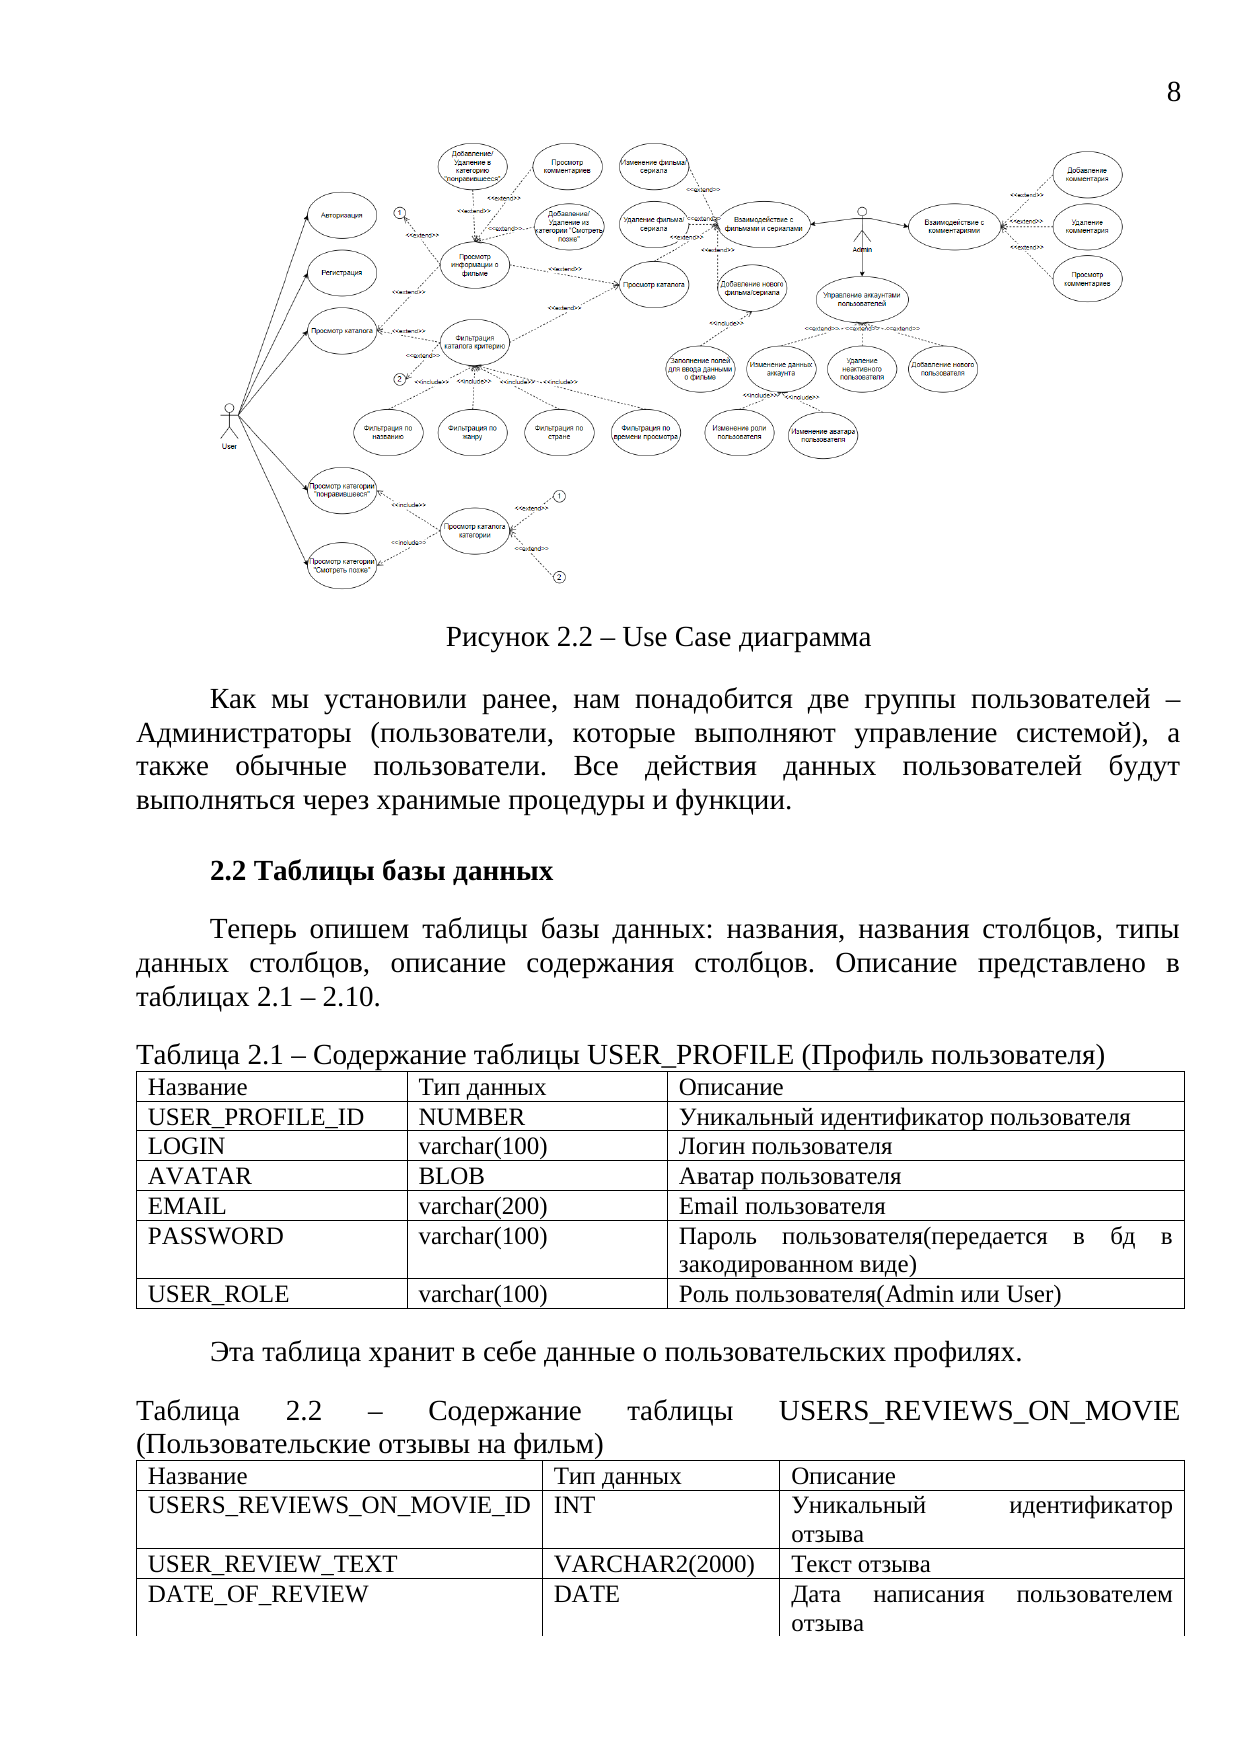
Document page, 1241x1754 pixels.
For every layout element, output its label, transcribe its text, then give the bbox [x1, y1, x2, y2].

table_cell Уникальный идентификатор отзыва [780, 1491, 1184, 1548]
table_cell Уникальный идентификатор пользователя [668, 1102, 1184, 1130]
table_cell DATE_OF_REVIEW [137, 1579, 542, 1636]
table_cell INT [543, 1491, 779, 1548]
text Таблица 2.2 – Содержание таблицы USERS_REVIEWS_ON_MOVIE (Пользовательские отзывы на фильм) [136, 1393, 1181, 1460]
table_header Описание [780, 1461, 1184, 1489]
table_cell Аватар пользователя [668, 1161, 1184, 1190]
table_cell varchar(100) [408, 1279, 667, 1308]
picture [181, 141, 1137, 594]
table_cell Пароль пользователя(передается в бд в закодированном виде) [668, 1221, 1184, 1278]
list 2.2 Таблицы базы данных [210, 853, 1181, 887]
table_cell Текст отзыва [780, 1549, 1184, 1578]
table_cell LOGIN [137, 1131, 407, 1160]
table_cell EMAIL [137, 1191, 407, 1220]
table_cell USER_REVIEW_TEXT [137, 1549, 542, 1578]
table_cell Email пользователя [668, 1191, 1184, 1220]
table_cell DATE [543, 1579, 779, 1636]
table_cell USERS_REVIEWS_ON_MOVIE_ID [137, 1491, 542, 1548]
table_cell AVATAR [137, 1161, 407, 1190]
text Теперь опишем таблицы базы данных: названия, названия столбцов, типы данных столбцов, описание содержания столбцов. Описание представлено в таблицах 2.1 – 2.10. [136, 912, 1181, 1012]
table_cell BLOB [408, 1161, 667, 1190]
table_cell varchar(200) [408, 1191, 667, 1220]
table_header Тип данных [543, 1461, 779, 1489]
table_cell PASSWORD [137, 1221, 407, 1278]
table_cell USER_ROLE [137, 1279, 407, 1308]
table_header Тип данных [408, 1072, 667, 1101]
table_cell Логин пользователя [668, 1131, 1184, 1160]
table_cell varchar(100) [408, 1131, 667, 1160]
table_cell varchar(100) [408, 1221, 667, 1278]
table_cell Роль пользователя(Admin или User) [668, 1279, 1184, 1308]
table_header Название [137, 1461, 542, 1489]
text Таблица 2.1 – Содержание таблицы USER_PROFILE (Профиль пользователя) [136, 1037, 1181, 1071]
table_header Описание [668, 1072, 1184, 1101]
table_cell VARCHAR2(2000) [543, 1549, 779, 1578]
table_header Название [137, 1072, 407, 1101]
table_cell NUMBER [408, 1102, 667, 1130]
text Как мы установили ранее, нам понадобится две группы пользователей – Администраторы (пользователи, которые выполняют управление системой), а также обычные пользователи. Все действия данных пользователей будут выполняться через хранимые процедуры и функции. [136, 681, 1181, 816]
text Рисунок 2.2 – Use Case диаграмма [136, 619, 1181, 652]
text Эта таблица хранит в себе данные о пользовательских профилях. [136, 1334, 1181, 1368]
table_cell USER_PROFILE_ID [137, 1102, 407, 1130]
table_cell Дата написания пользователем отзыва [780, 1579, 1184, 1636]
